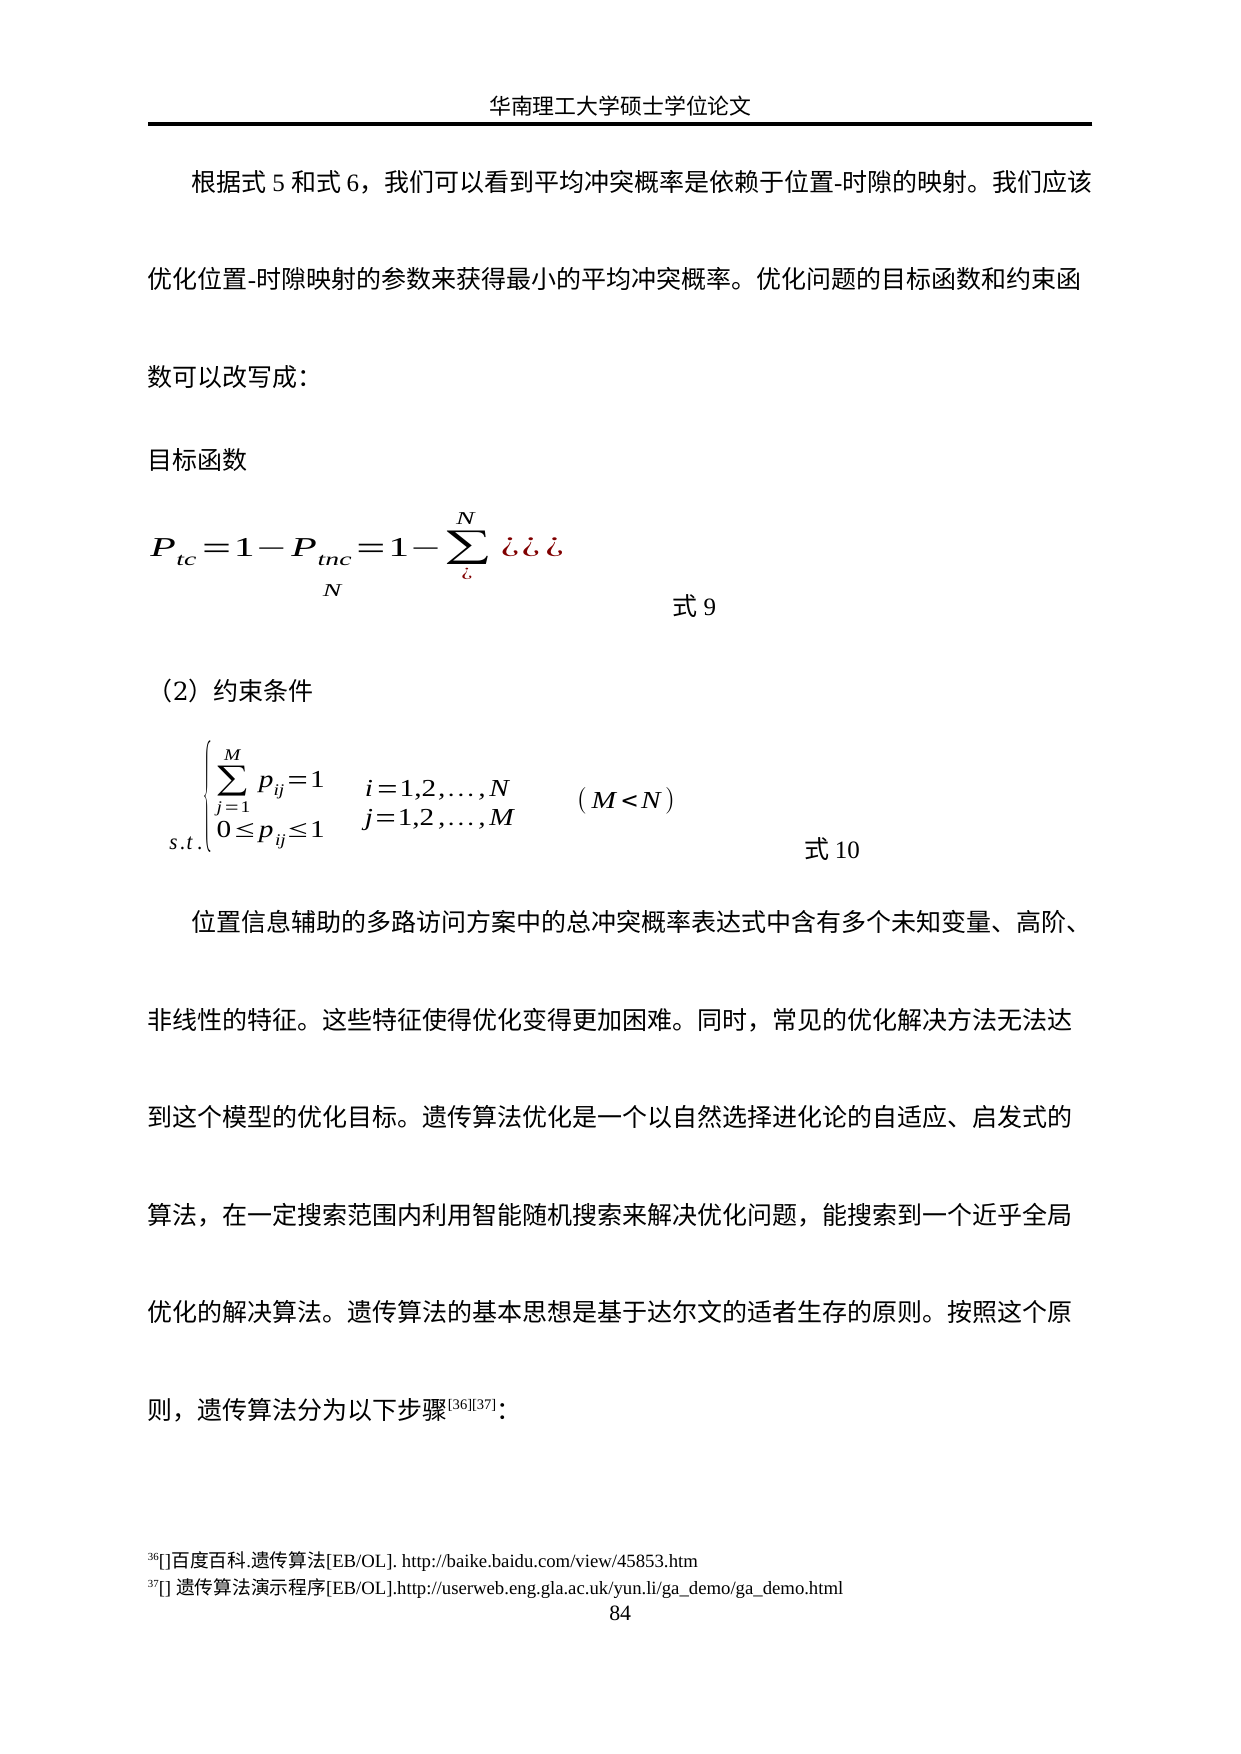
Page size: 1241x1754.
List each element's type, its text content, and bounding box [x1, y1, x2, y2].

text （2）约束条件 [148, 657, 1092, 722]
text 位置信息辅助的多路访问方案中的总冲突概率表达式中含有多个未知变量、高阶、非线性的特征。这些特征使得优化变得更加困难。同时，常见的优化解决方法无法达到这个模型的优化目标。遗传算法优化是一个以自然选择进化论的自适应、启发式的算法，在一定搜索范围内利用智能随机搜索来解决优化问题，能搜索到一个近乎全局优化的解决算法。遗传算法的基本思想是基于达尔文的适者生存的原则。按照这个原则，遗传算法分为以下步骤[][]： [148, 888, 1092, 1441]
text 根据式 5 和式 6，我们可以看到平均冲突概率是依赖于位置-时隙的映射。我们应该优化位置-时隙映射的参数来获得最小的平均冲突概率。优化问题的目标函数和约束函数可以改写成： [148, 148, 1092, 408]
text 式 10 [148, 740, 1092, 870]
text 目标函数 [148, 426, 1092, 491]
text 式 9 [148, 509, 1092, 639]
